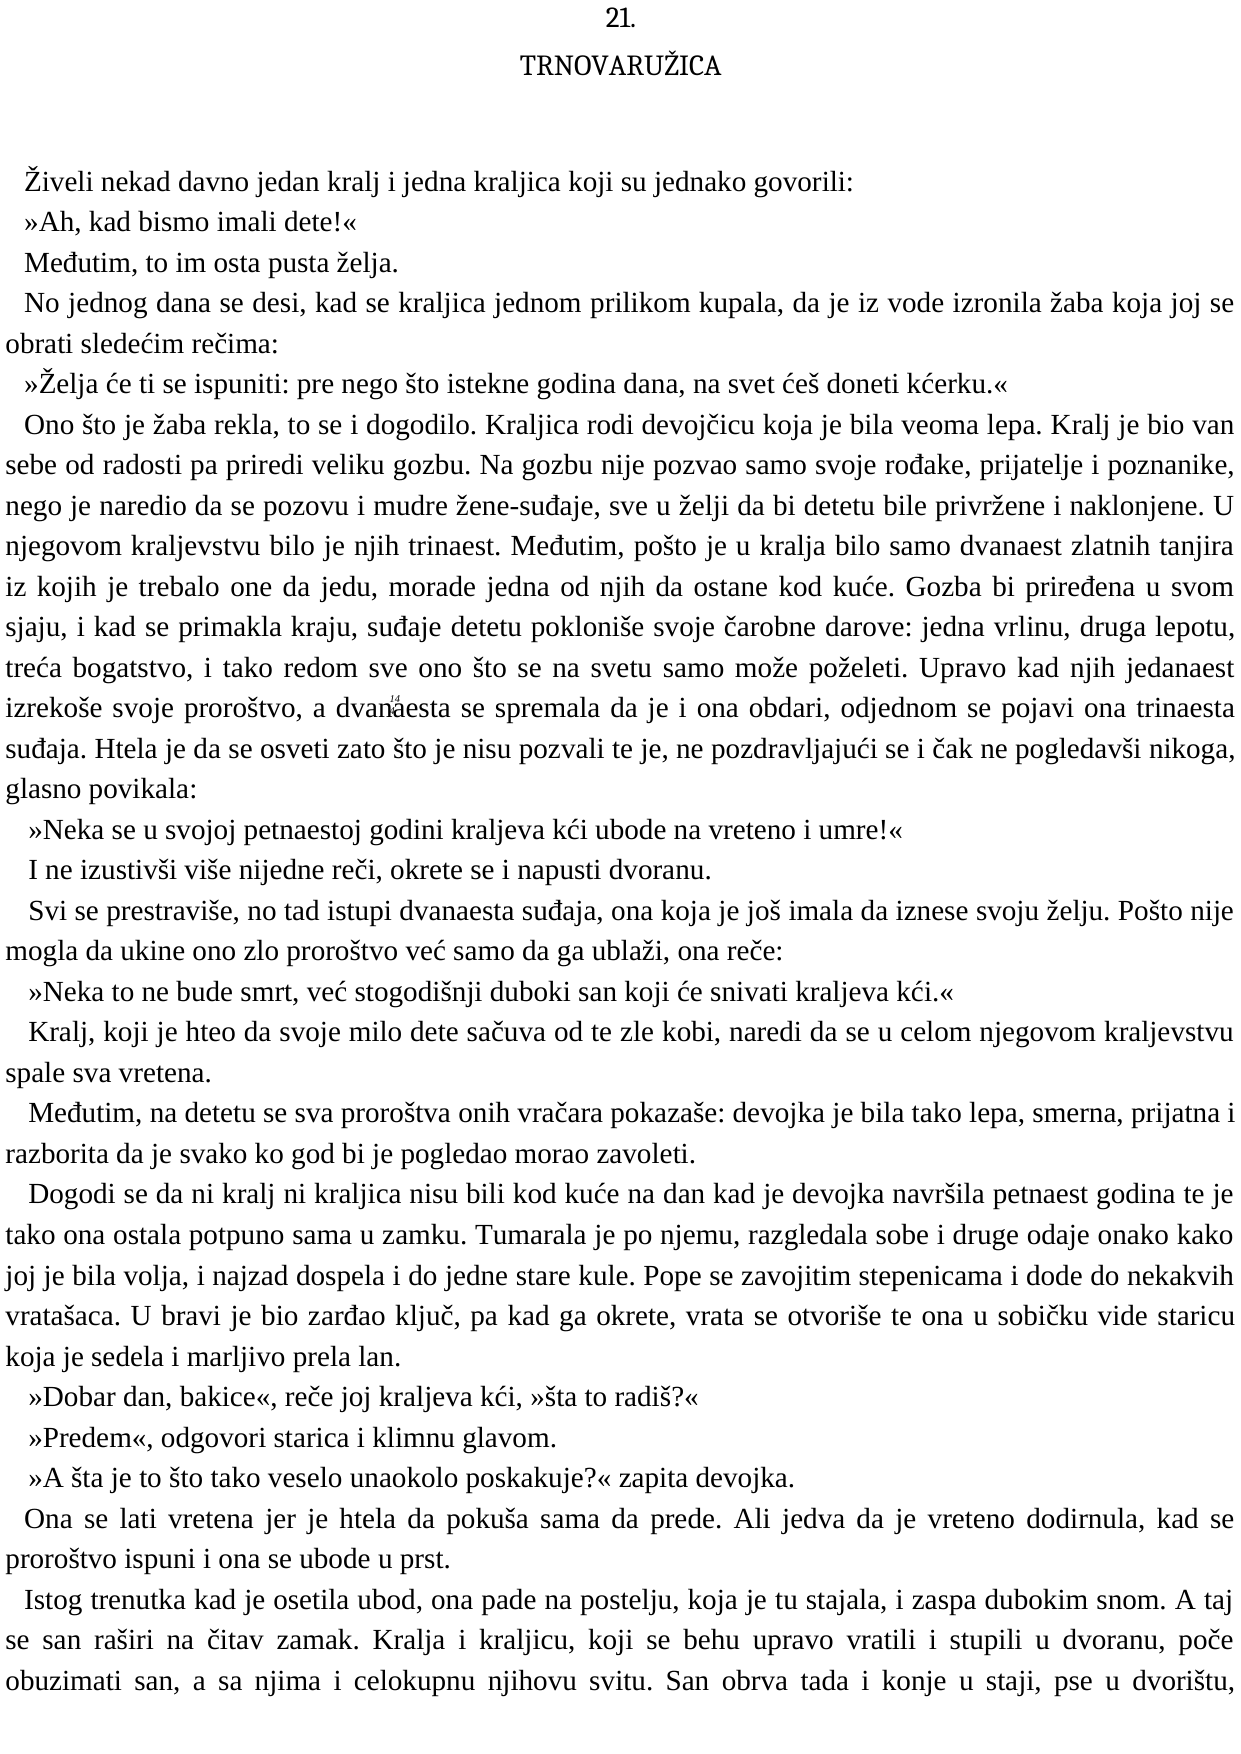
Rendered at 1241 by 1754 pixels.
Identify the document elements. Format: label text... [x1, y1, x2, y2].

text Međutim, na detetu se sva proroštva onih vračara pokazaše: devojka je bila tako lepa, smerna, prijatna i razborita da je svako ko god bi je pogledao morao zavoleti. [5, 1096, 1236, 1170]
text Međutim, to im osta pusta želja. [5, 245, 1236, 278]
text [5, 1582, 1236, 1696]
text Ono što je žaba rekla, to se i dogodilo. Kraljica rodi devojčicu koja je bila veoma lepa. Kralj je bio van sebe od radosti pa priredi veliku gozbu. Na gozbu nije pozvao samo svoje rođake, prijatelje i poznanike, nego je naredio da se pozovu i mudre žene-suđaje, sve u želji da bi detetu bile privržene i naklonjene. U njegovom kraljevstvu bilo je njih trinaest. Međutim, pošto je u kralja bilo samo dvanaest zlatnih tanjira iz kojih je trebalo one da jedu, morade jedna od njih da ostane kod kuće. Gozba bi priređena u svom sjaju, i kad se primakla kraju, suđaje detetu pokloniše svoje čarobne darove: jedna vrlinu, druga lepotu, treća bogatstvo, i tako redom sve ono što se na svetu samo može poželeti. Upravo kad njih jedanaest izrekoše svoje proroštvo, a dvanaesta se spremala da je i ona obdari, odjednom se pojavi ona trinaesta suđaja. Htela je da se osveti zato što je nisu pozvali te je, ne pozdravljajući se i čak ne pogledavši nikoga, glasno povikala: [5, 407, 1236, 805]
text »Želja će ti se ispuniti: pre nego što istekne godina dana, na svet ćeš doneti kćerku.« [5, 366, 1236, 400]
text »Dobar dan, bakice«, reče joj kraljeva kći, »šta to radiš?« [5, 1379, 1236, 1413]
text »Predem«, odgovori starica i klimnu glavom. [5, 1420, 1236, 1453]
text »Neka to ne bude smrt, već stogodišnji duboki san koji će snivati kraljeva kći.« [5, 974, 1236, 1008]
text Kralj, koji je hteo da svoje milo dete sačuva od te zle kobi, naredi da se u celom njegovom kraljevstvu spale sva vretena. [5, 1014, 1236, 1089]
text »Ah, kad bismo imali dete!« [5, 204, 1236, 238]
text No jednog dana se desi, kad se kraljica jednom prilikom kupala, da je iz vode izronila žaba koja joj se obrati sledećim rečima: [5, 285, 1236, 359]
text »Neka se u svojoj petnaestoj godini kraljeva kći ubode na vreteno i umre!« [5, 812, 1236, 846]
subtitle TRNOVARUŽICA [5, 49, 1236, 82]
text Živeli nekad davno jedan kralj i jedna kraljica koji su jednako govorili: [5, 164, 1236, 197]
subtitle 21. [5, 1, 1236, 34]
text Dogodi se da ni kralj ni kraljica nisu bili kod kuće na dan kad je devojka navršila petnaest godina te je tako ona ostala potpuno sama u zamku. Tumarala je po njemu, razgledala sobe i druge odaje onako kako joj je bila volja, i najzad dospela i do jedne stare kule. Pope se zavojitim stepenicama i dode do nekakvih vratašaca. U bravi je bio zarđao ključ, pa kad ga okrete, vrata se otvoriše te ona u sobičku vide staricu koja je sedela i marljivo prela lan. [5, 1177, 1236, 1372]
text Svi se prestraviše, no tad istupi dvanaesta suđaja, ona koja je još imala da iznese svoju želju. Pošto nije mogla da ukine ono zlo proroštvo već samo da ga ublaži, ona reče: [5, 893, 1236, 967]
text »A šta je to što tako veselo unaokolo poskakuje?« zapita devojka. [5, 1460, 1236, 1494]
text I ne izustivši više nijedne reči, okrete se i napusti dvoranu. [5, 852, 1236, 886]
text Ona se lati vretena jer je htela da pokuša sama da prede. Ali jedva da je vreteno dodirnula, kad se proroštvo ispuni i ona se ubode u prst. [5, 1501, 1236, 1575]
